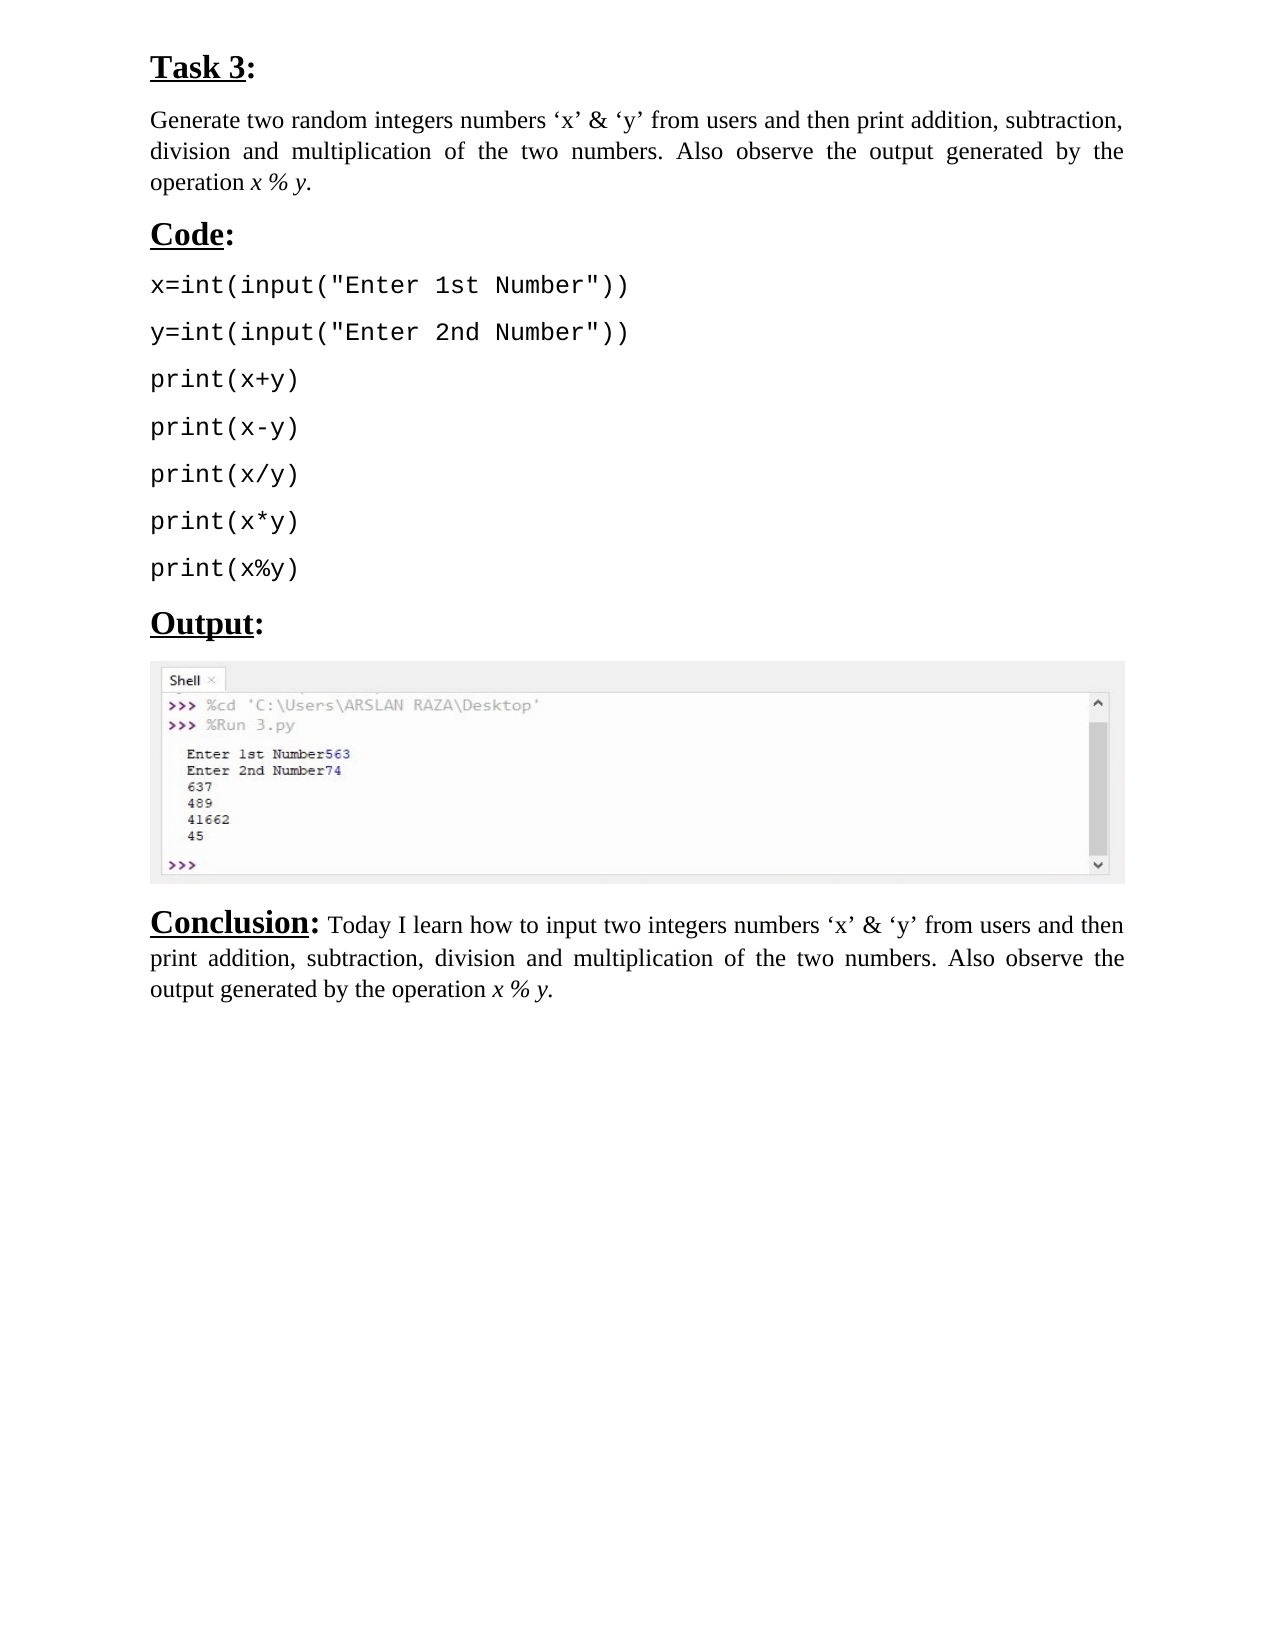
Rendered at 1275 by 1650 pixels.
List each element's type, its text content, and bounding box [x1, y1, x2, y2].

text Generate two random integers numbers ‘x’ & ‘y’ from users and then print addition, subtraction, division and multiplication of the two numbers. Also observe the output generated by the operation x % y. [150, 105, 1125, 196]
text print(x+y) [150, 367, 1125, 395]
text Task 3: [150, 47, 1125, 85]
text Conclusion: Today I learn how to input two integers numbers ‘x’ & ‘y’ from users and then print addition, subtraction, division and multiplication of the two numbers. Also observe the output generated by the operation x % y. [150, 902, 1125, 1003]
picture [150, 661, 1125, 884]
text print(x-y) [150, 414, 1125, 443]
text x=int(input("Enter 1st Number")) [150, 273, 1125, 301]
text print(x/y) [150, 461, 1125, 490]
text Output: [150, 603, 1125, 641]
text y=int(input("Enter 2nd Number")) [150, 320, 1125, 348]
text Code: [150, 215, 1125, 253]
text print(x%y) [150, 556, 1125, 584]
text print(x*y) [150, 509, 1125, 537]
